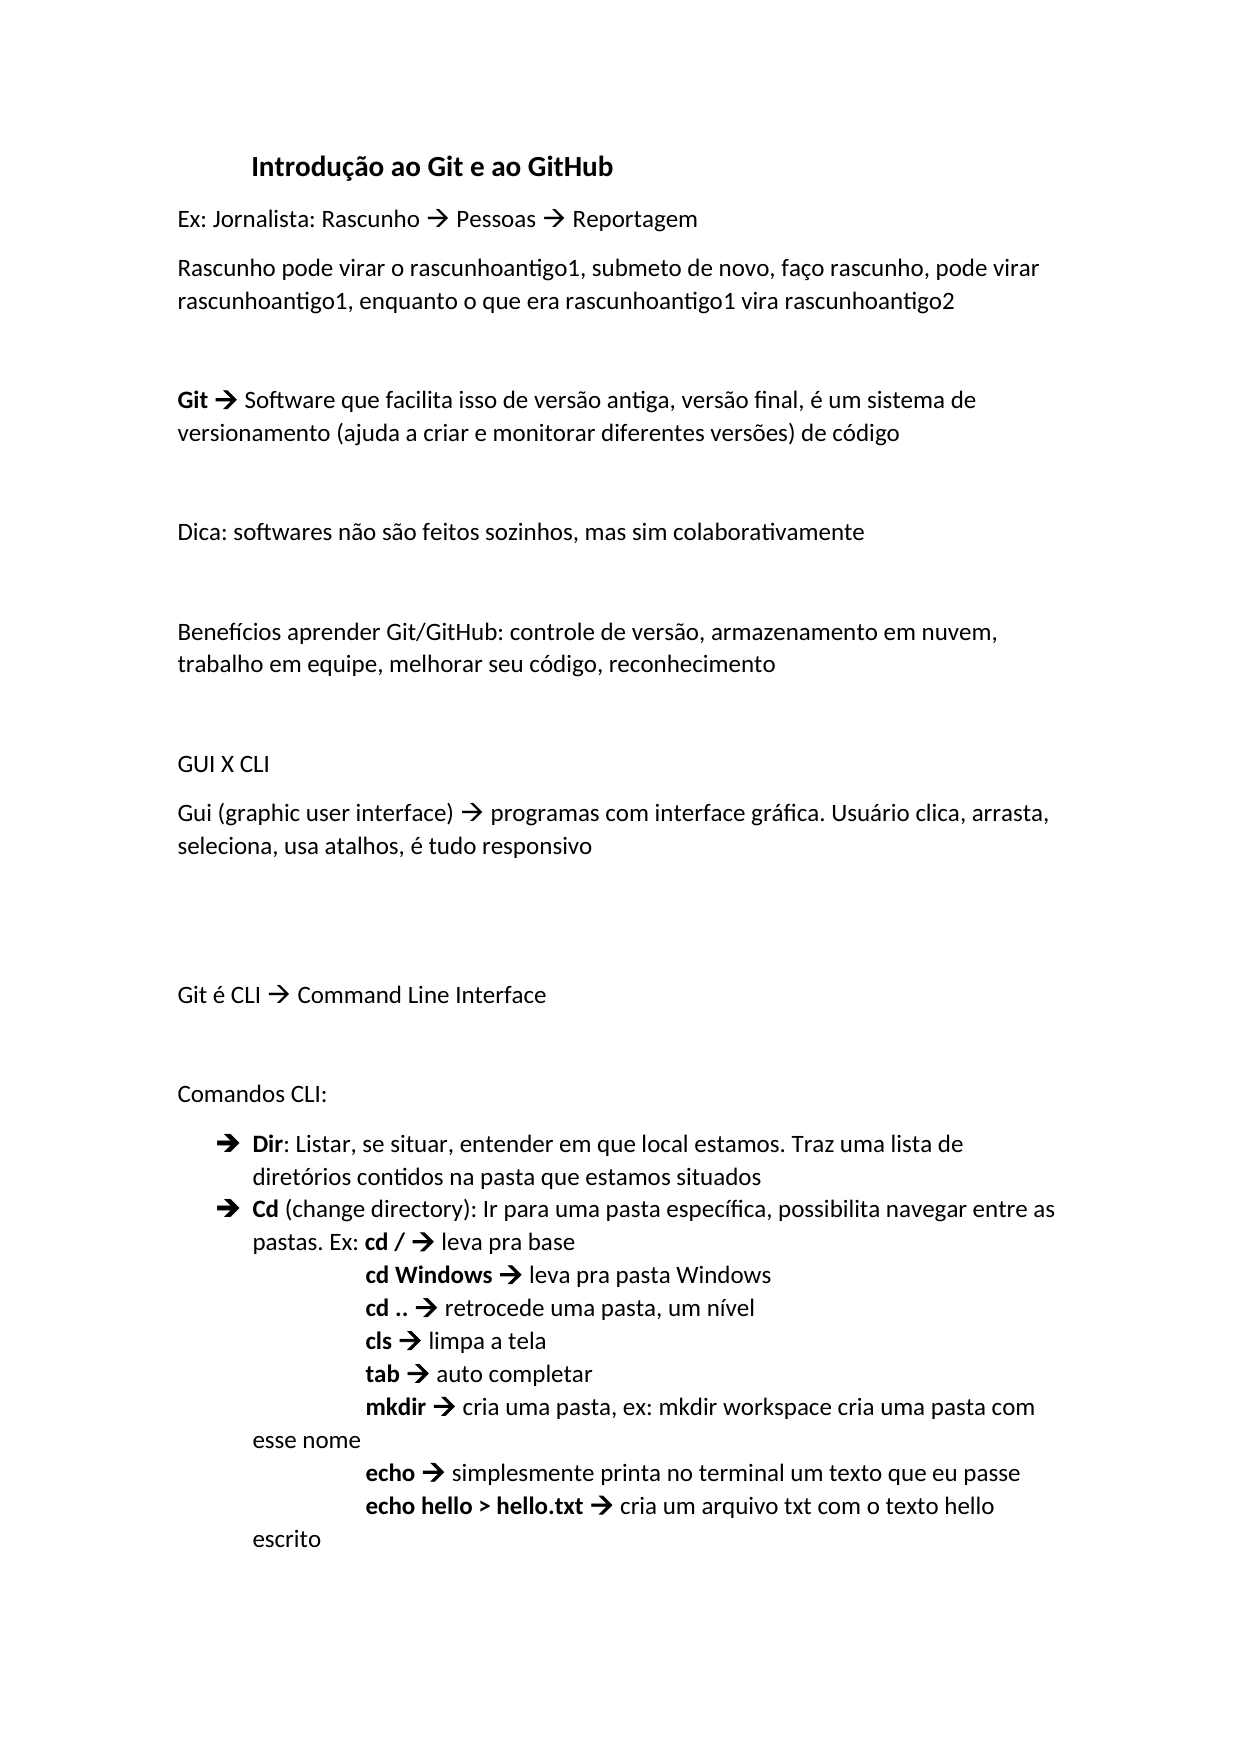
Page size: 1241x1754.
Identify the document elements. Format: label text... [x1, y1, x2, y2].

list echo simplesmente printa no terminal um texto que eu passe [252, 1457, 1063, 1487]
text Rascunho pode virar o rascunhoantigo1, submeto de novo, faço rascunho, pode virar rascunhoantigo1, enquanto o que era rascunhoantigo1 vira rascunhoantigo2 [177, 252, 1063, 316]
text Ex: Jornalista: Rascunho Pessoas Reportagem [177, 203, 1063, 233]
text GUI X CLI [177, 748, 1063, 778]
list tab auto completar [252, 1358, 1063, 1389]
list echo hello > hello.txt cria um arquivo txt com o texto hello escrito [252, 1490, 1063, 1553]
list Dir: Listar, se situar, entender em que local estamos. Traz uma lista de diretórios contidos na pasta que estamos situados [215, 1128, 1063, 1191]
text Introdução ao Git e ao GitHub [177, 148, 1063, 183]
text Git Software que facilita isso de versão antiga, versão final, é um sistema de versionamento (ajuda a criar e monitorar diferentes versões) de código [177, 384, 1063, 448]
list cd Windows leva pra pasta Windows [252, 1259, 1063, 1290]
text Git é CLI Command Line Interface [177, 979, 1063, 1009]
list cd .. retrocede uma pasta, um nível [252, 1292, 1063, 1323]
text Gui (graphic user interface) programas com interface gráfica. Usuário clica, arrasta, seleciona, usa atalhos, é tudo responsivo [177, 797, 1063, 861]
list mkdir cria uma pasta, ex: mkdir workspace cria uma pasta com esse nome [252, 1391, 1063, 1454]
list Cd (change directory): Ir para uma pasta específica, possibilita navegar entre as pastas. Ex: cd / leva pra base [215, 1193, 1063, 1257]
text Benefícios aprender Git/GitHub: controle de versão, armazenamento em nuvem, trabalho em equipe, melhorar seu código, reconhecimento [177, 616, 1063, 679]
text Comandos CLI: [177, 1078, 1063, 1109]
list cls limpa a tela [252, 1325, 1063, 1356]
text Dica: softwares não são feitos sozinhos, mas sim colaborativamente [177, 516, 1063, 547]
